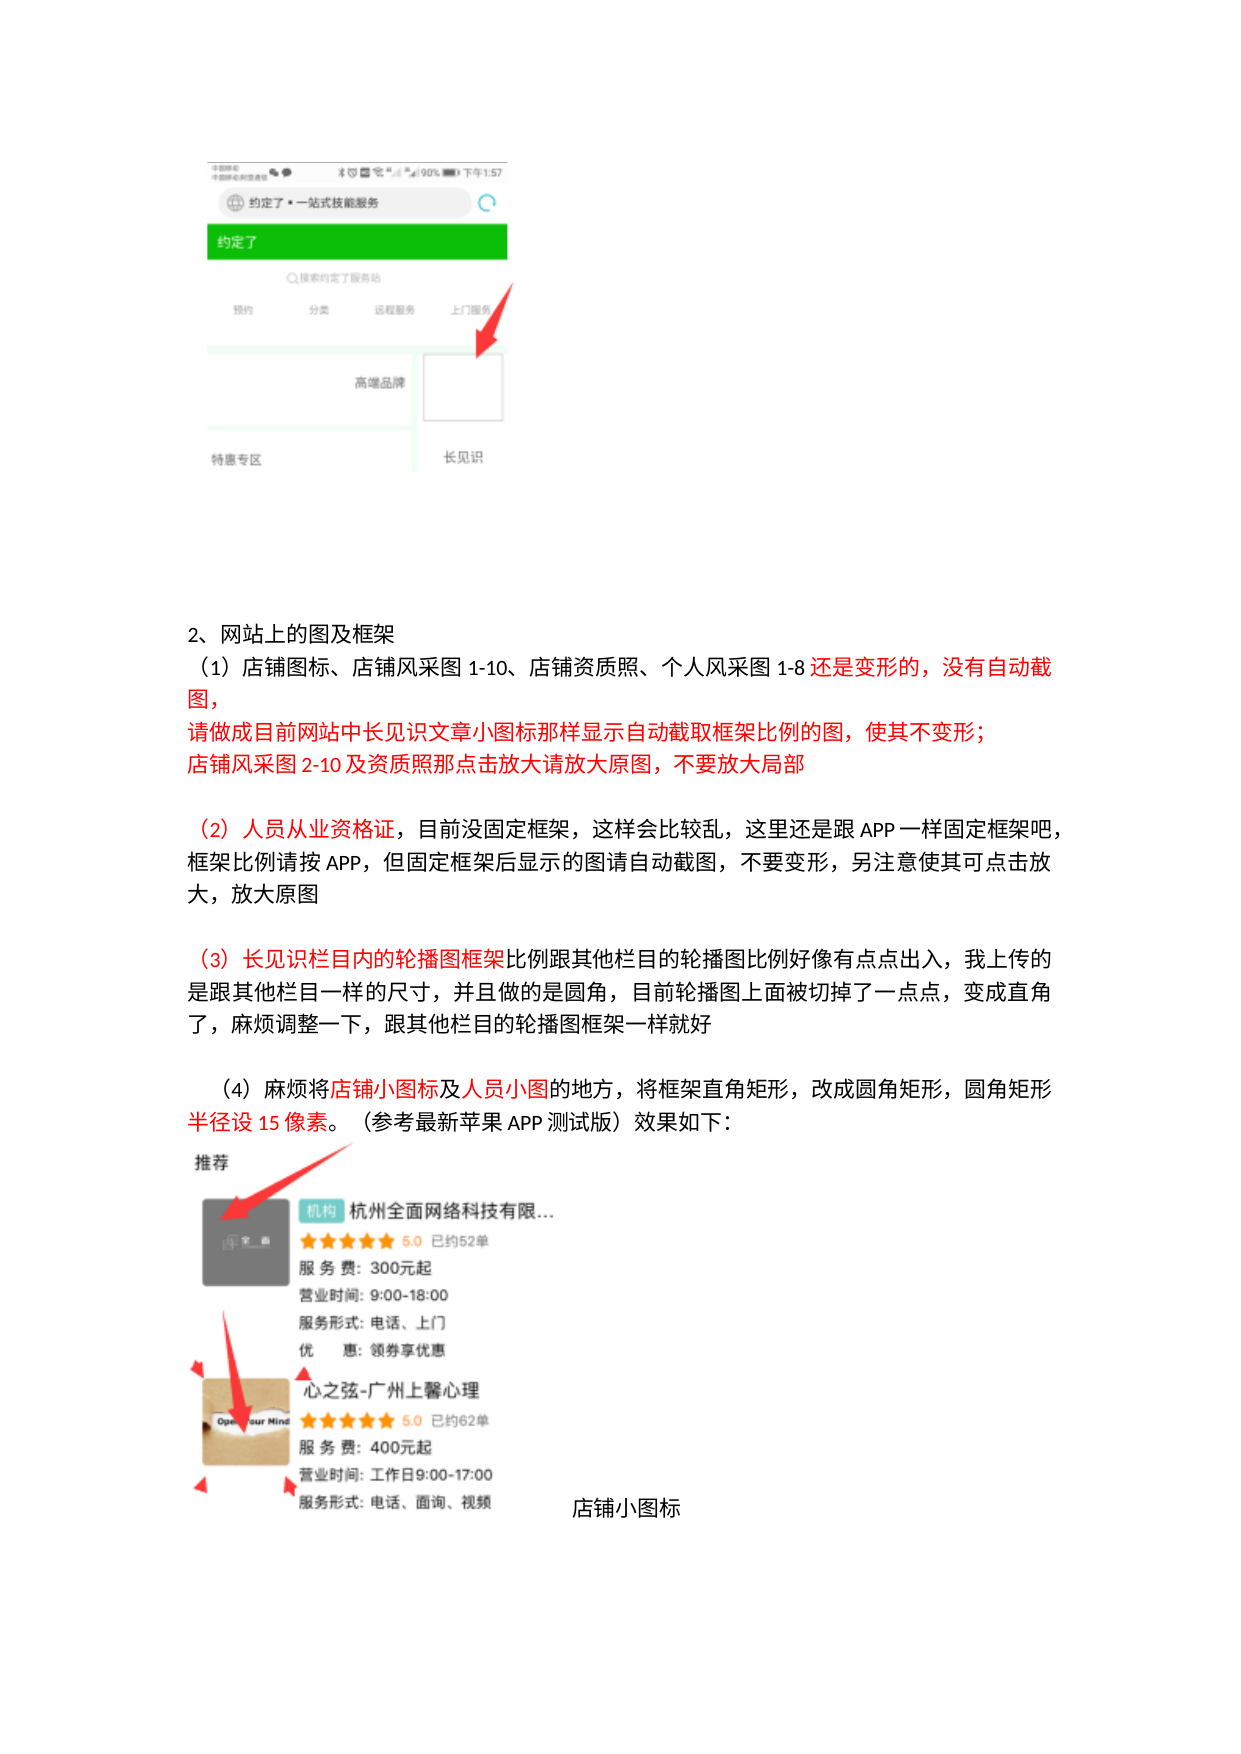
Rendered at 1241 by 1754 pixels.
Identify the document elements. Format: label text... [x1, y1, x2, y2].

picture [187, 1137, 572, 1517]
list 网站上的图及框架 [187, 617, 1053, 649]
text （3）长见识栏目内的轮播图框架比例跟其他栏目的轮播图比例好像有点点出入，我上传的是跟其他栏目一样的尺寸，并且做的是圆角，目前轮播图上面被切掉了一点点，变成直角了，麻烦调整一下，跟其他栏目的轮播图框架一样就好 [187, 942, 1053, 1039]
text （2）人员从业资格证，目前没固定框架，这样会比较乱，这里还是跟APP一样固定框架吧，框架比例请按APP，但固定框架后显示的图请自动截图，不要变形，另注意使其可点击放大，放大原图 [187, 812, 1053, 909]
picture [207, 162, 517, 472]
text （1）店铺图标、店铺风采图1-10、店铺资质照、个人风采图1-8 还是变形的，没有自动截图， [187, 649, 1053, 714]
text （4）麻烦将店铺小图标及人员小图的地方，将框架直角矩形，改成圆角矩形，圆角矩形半径设15像素。（参考最新苹果APP测试版）效果如下： [187, 1072, 1053, 1137]
text 店铺风采图2-10及资质照那点击放大请放大原图，不要放大局部 [187, 747, 1053, 779]
text 请做成目前网站中长见识文章小图标那样显示自动截取框架比例的图，使其不变形； [187, 714, 1053, 747]
